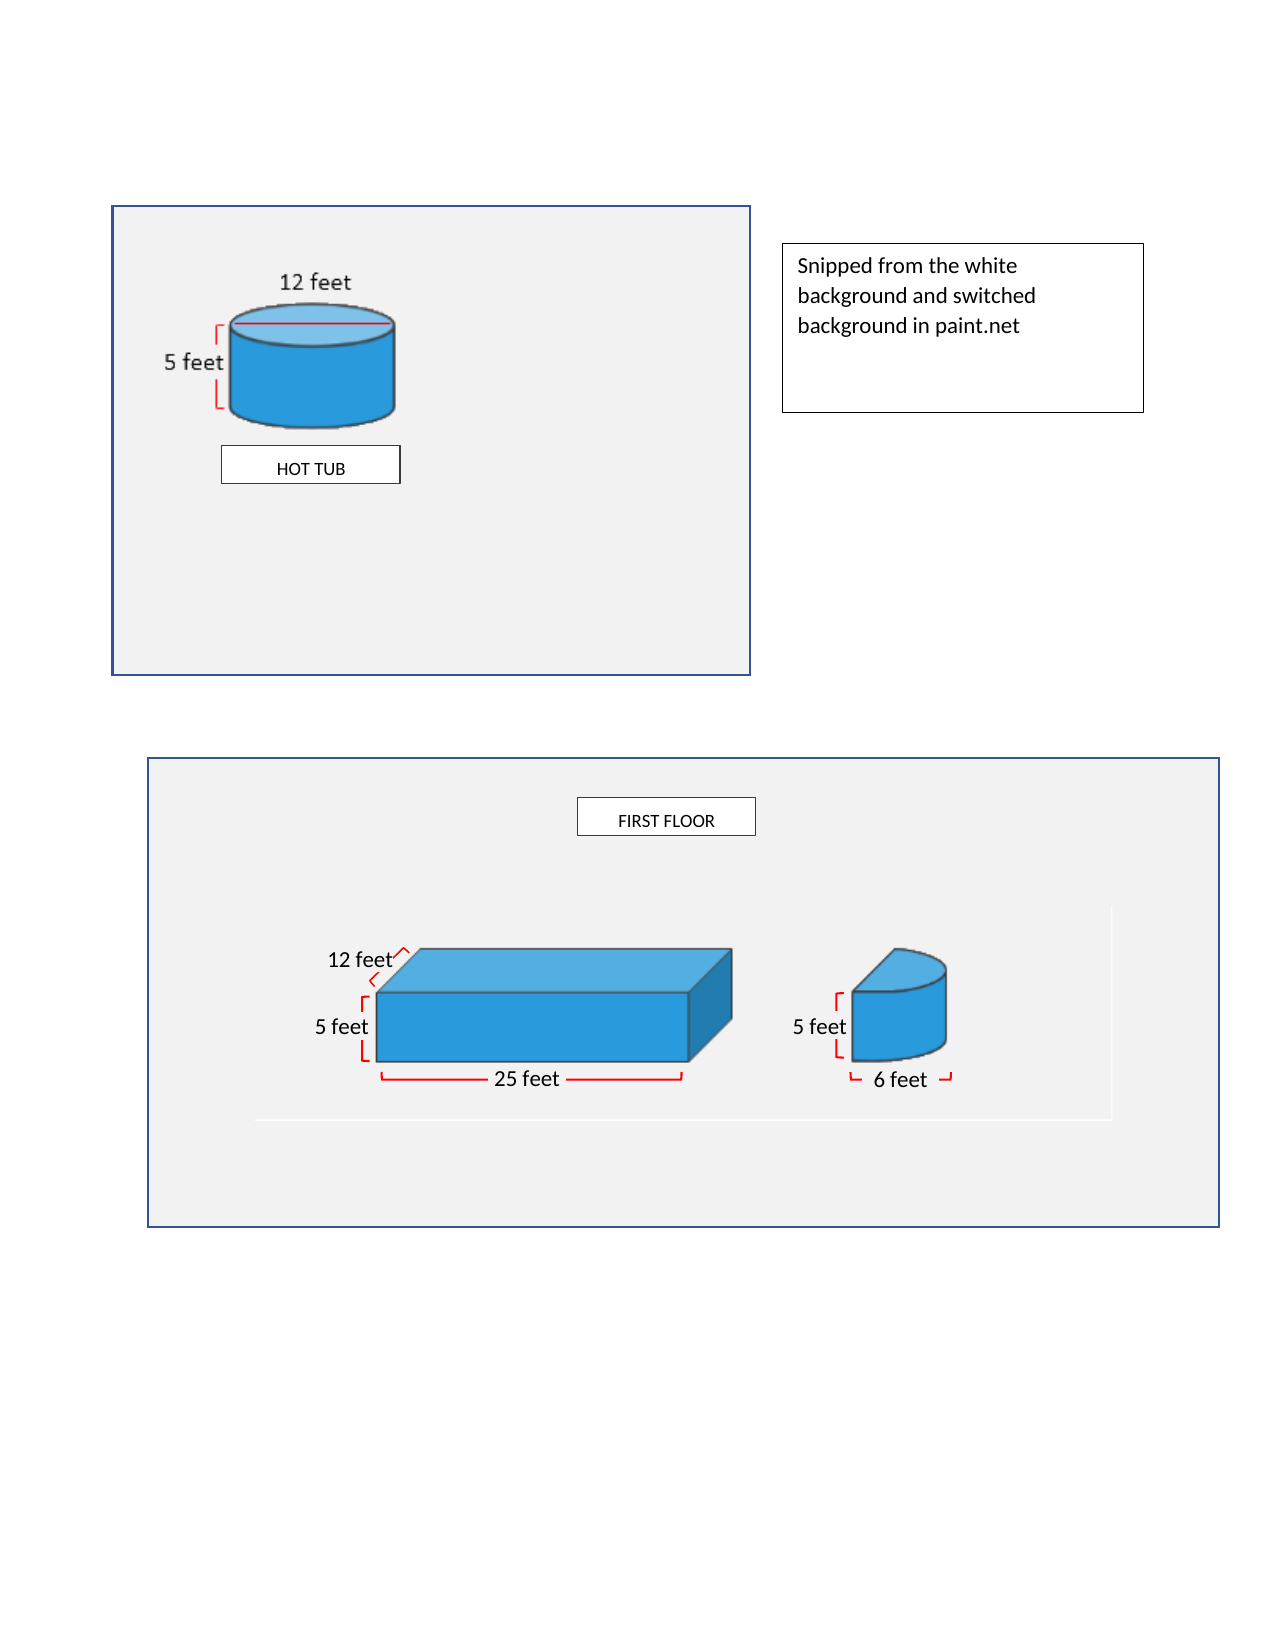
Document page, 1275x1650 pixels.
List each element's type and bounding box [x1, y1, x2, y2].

picture [150, 243, 421, 447]
picture [254, 906, 1113, 1121]
